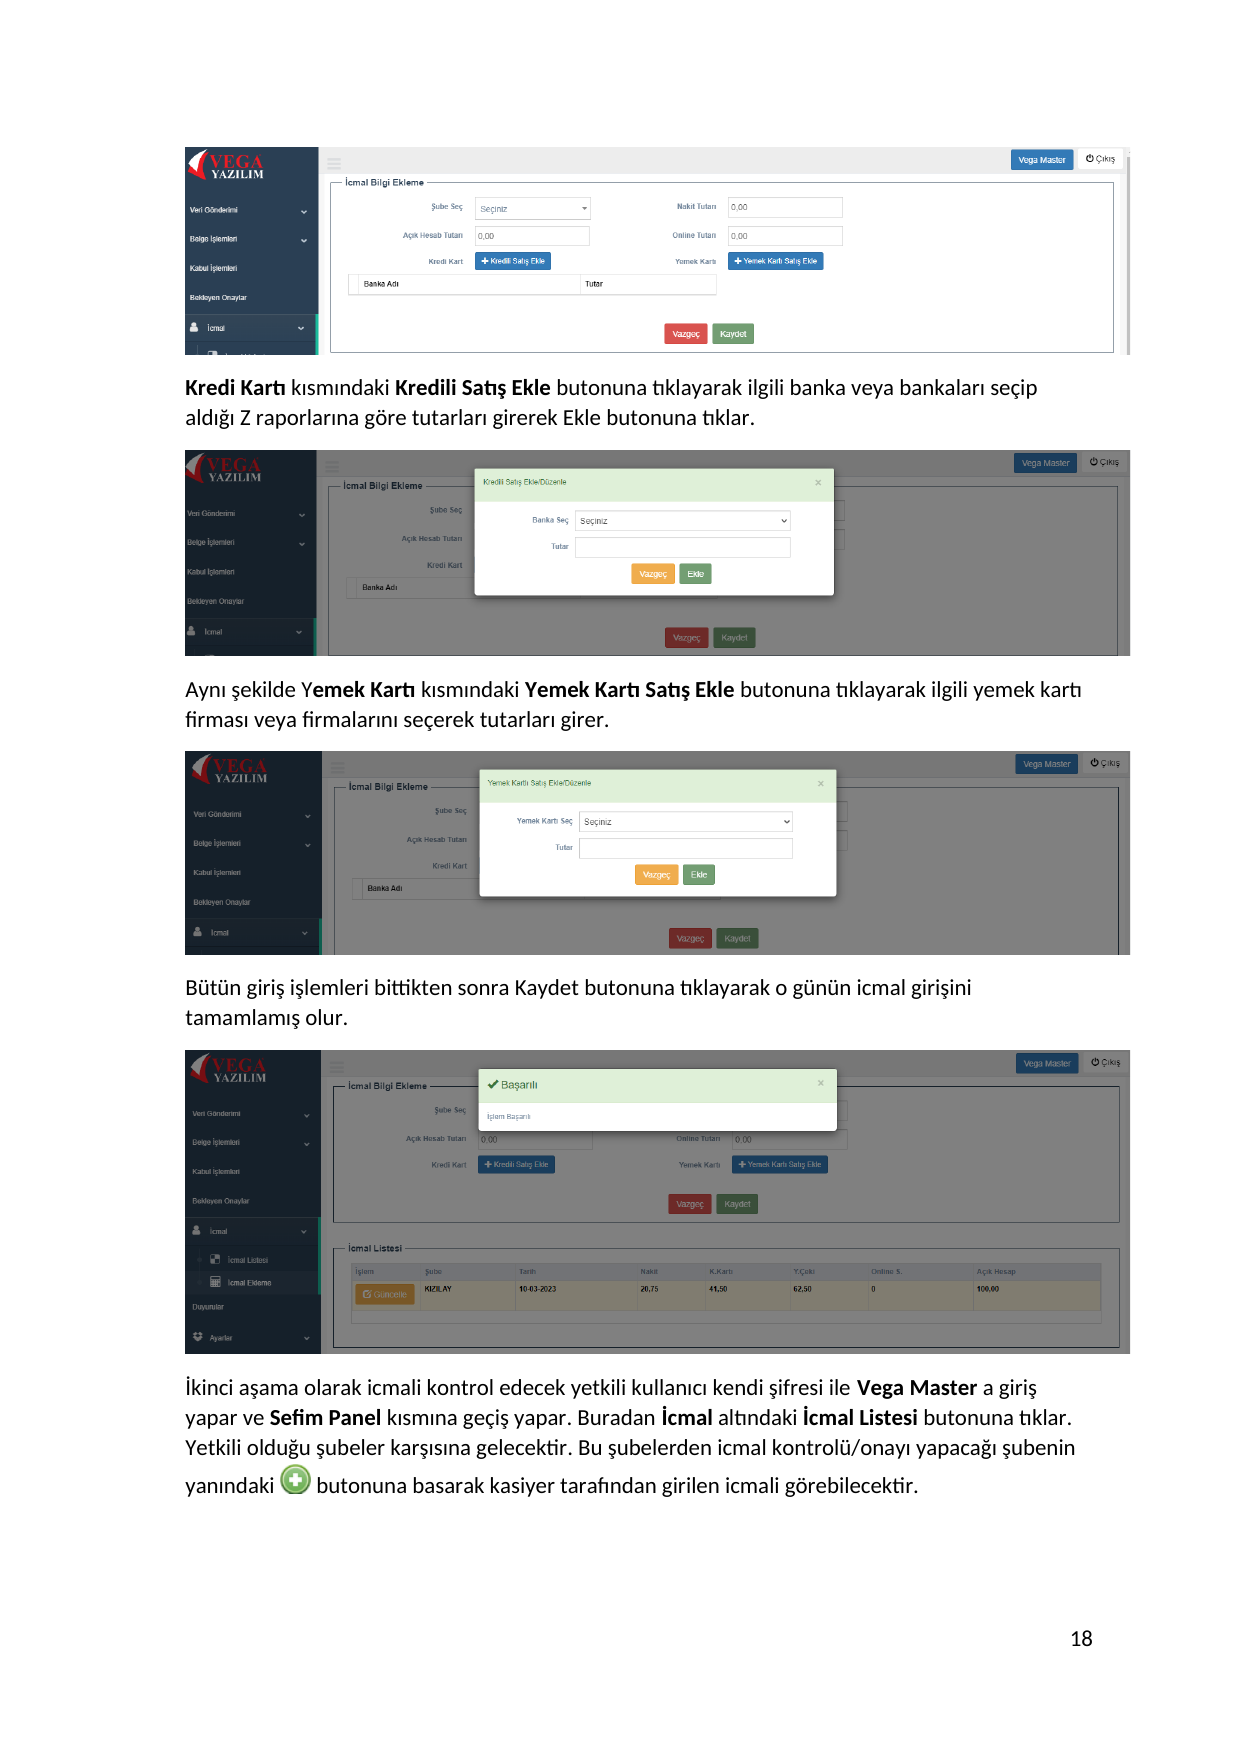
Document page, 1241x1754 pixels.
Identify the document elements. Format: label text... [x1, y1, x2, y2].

picture [279, 1463, 311, 1494]
text İkinci aşama olarak icmali kontrol edecek yetkili kullanıcı kendi şifresi ile Vega Master a giriş yapar ve Sefim Panel kısmına geçiş yapar. Buradan İcmal altındaki İcmal Listesi butonuna tıklar. Yetkili olduğu şubeler karşısına gelecektir. Bu şubelerden icmal kontrolü/onayı yapacağı şubenin yanındaki butonuna basarak kasiyer tarafından girilen icmali görebilecektir. [185, 1373, 1093, 1499]
text Bütün giriş işlemleri bittikten sonra Kaydet butonuna tıklayarak o günün icmal girişini tamamlamış olur. [185, 973, 1093, 1031]
picture [185, 147, 1130, 355]
picture [185, 450, 1130, 656]
text Kredi Kartı kısmındaki Kredili Satış Ekle butonuna tıklayarak ilgili banka veya bankaları seçip aldığı Z raporlarına göre tutarları girerek Ekle butonuna tıklar. [185, 373, 1093, 432]
picture [185, 1050, 1130, 1354]
text Aynı şekilde Yemek Kartı kısmındaki Yemek Kartı Satış Ekle butonuna tıklayarak ilgili yemek kartı firması veya firmalarını seçerek tutarları girer. [185, 675, 1093, 733]
picture [185, 751, 1130, 955]
